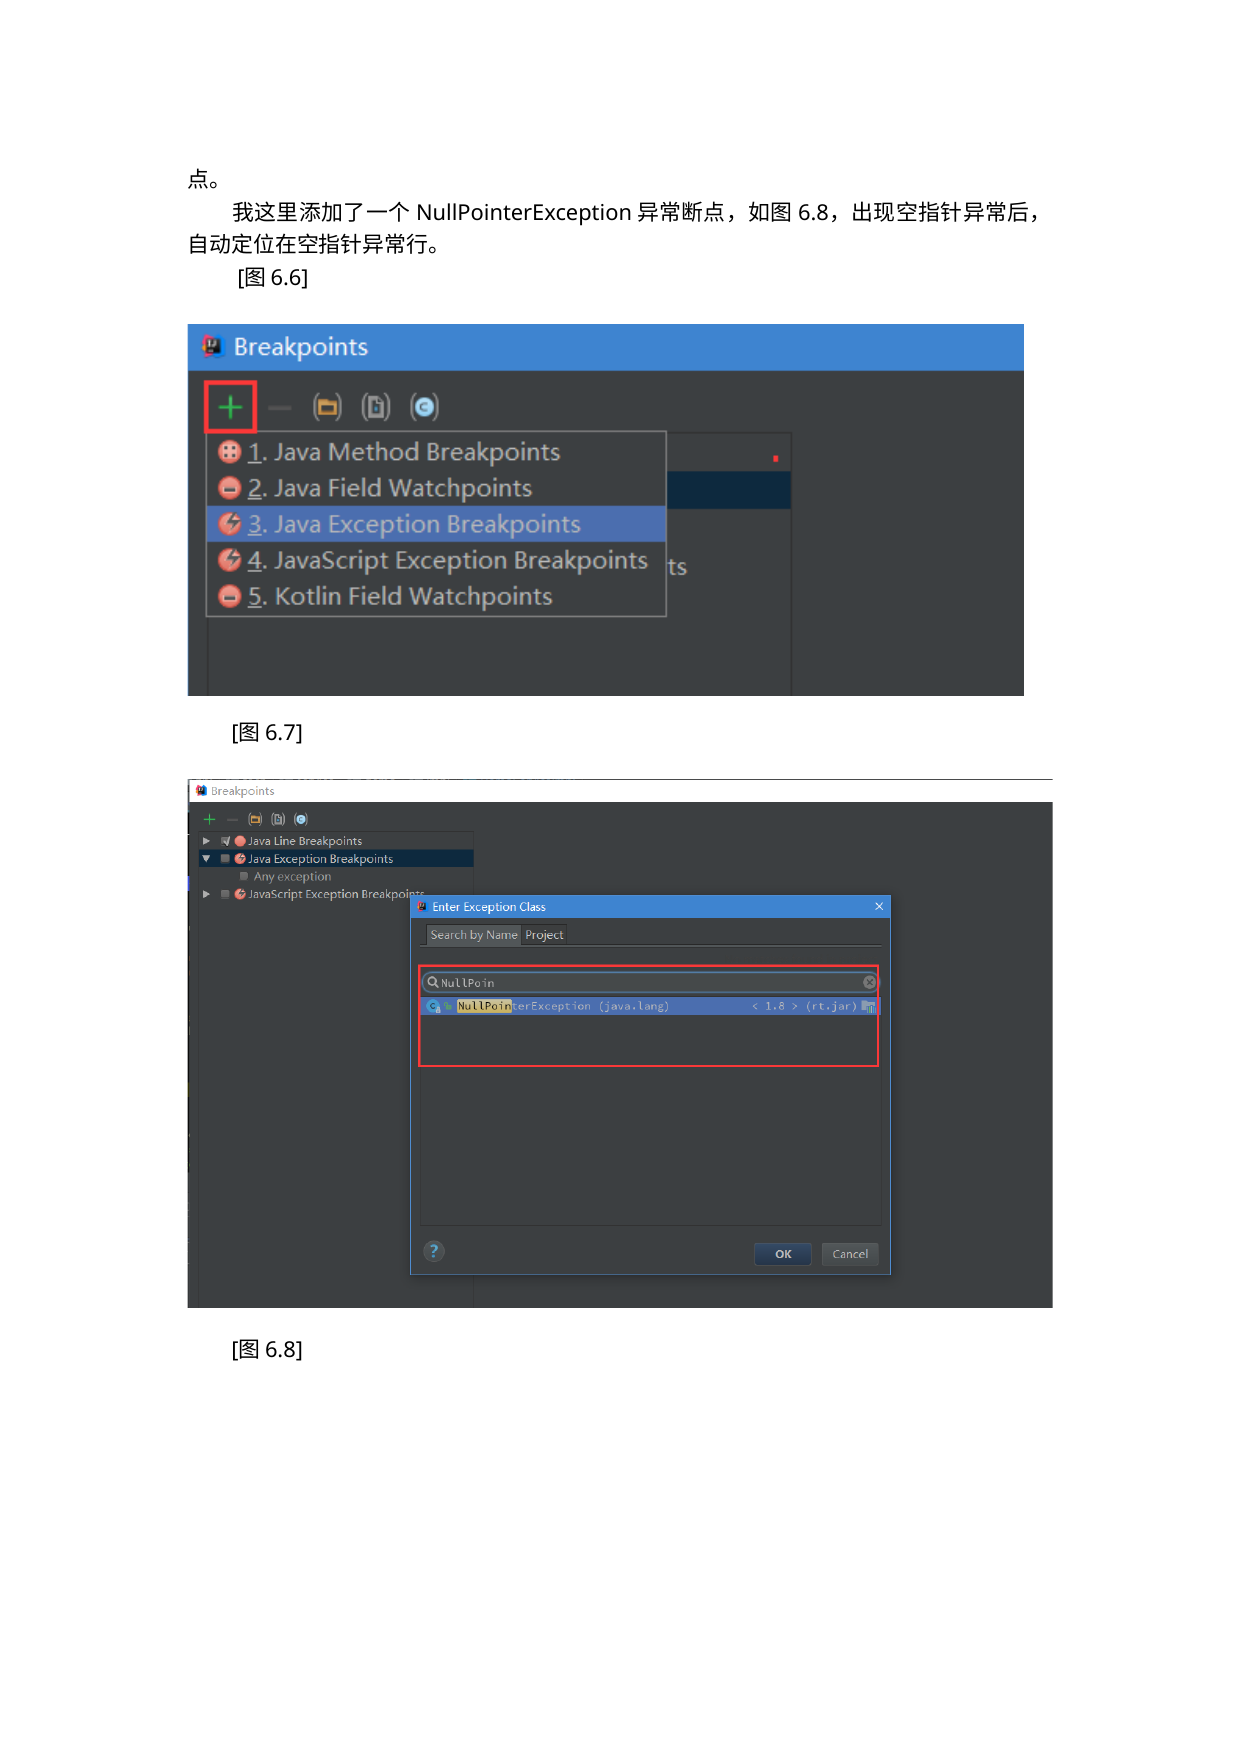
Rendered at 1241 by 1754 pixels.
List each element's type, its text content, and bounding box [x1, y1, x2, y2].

text [图6.6] [187, 259, 1053, 292]
text 我这里添加了一个NullPointerException异常断点，如图6.8，出现空指针异常后，自动定位在空指针异常行。 [187, 194, 1053, 259]
text [图6.8] [187, 1332, 1053, 1364]
text [图6.7] [187, 714, 1053, 747]
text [187, 162, 1053, 194]
picture [187, 324, 1024, 696]
picture [187, 779, 1053, 1308]
